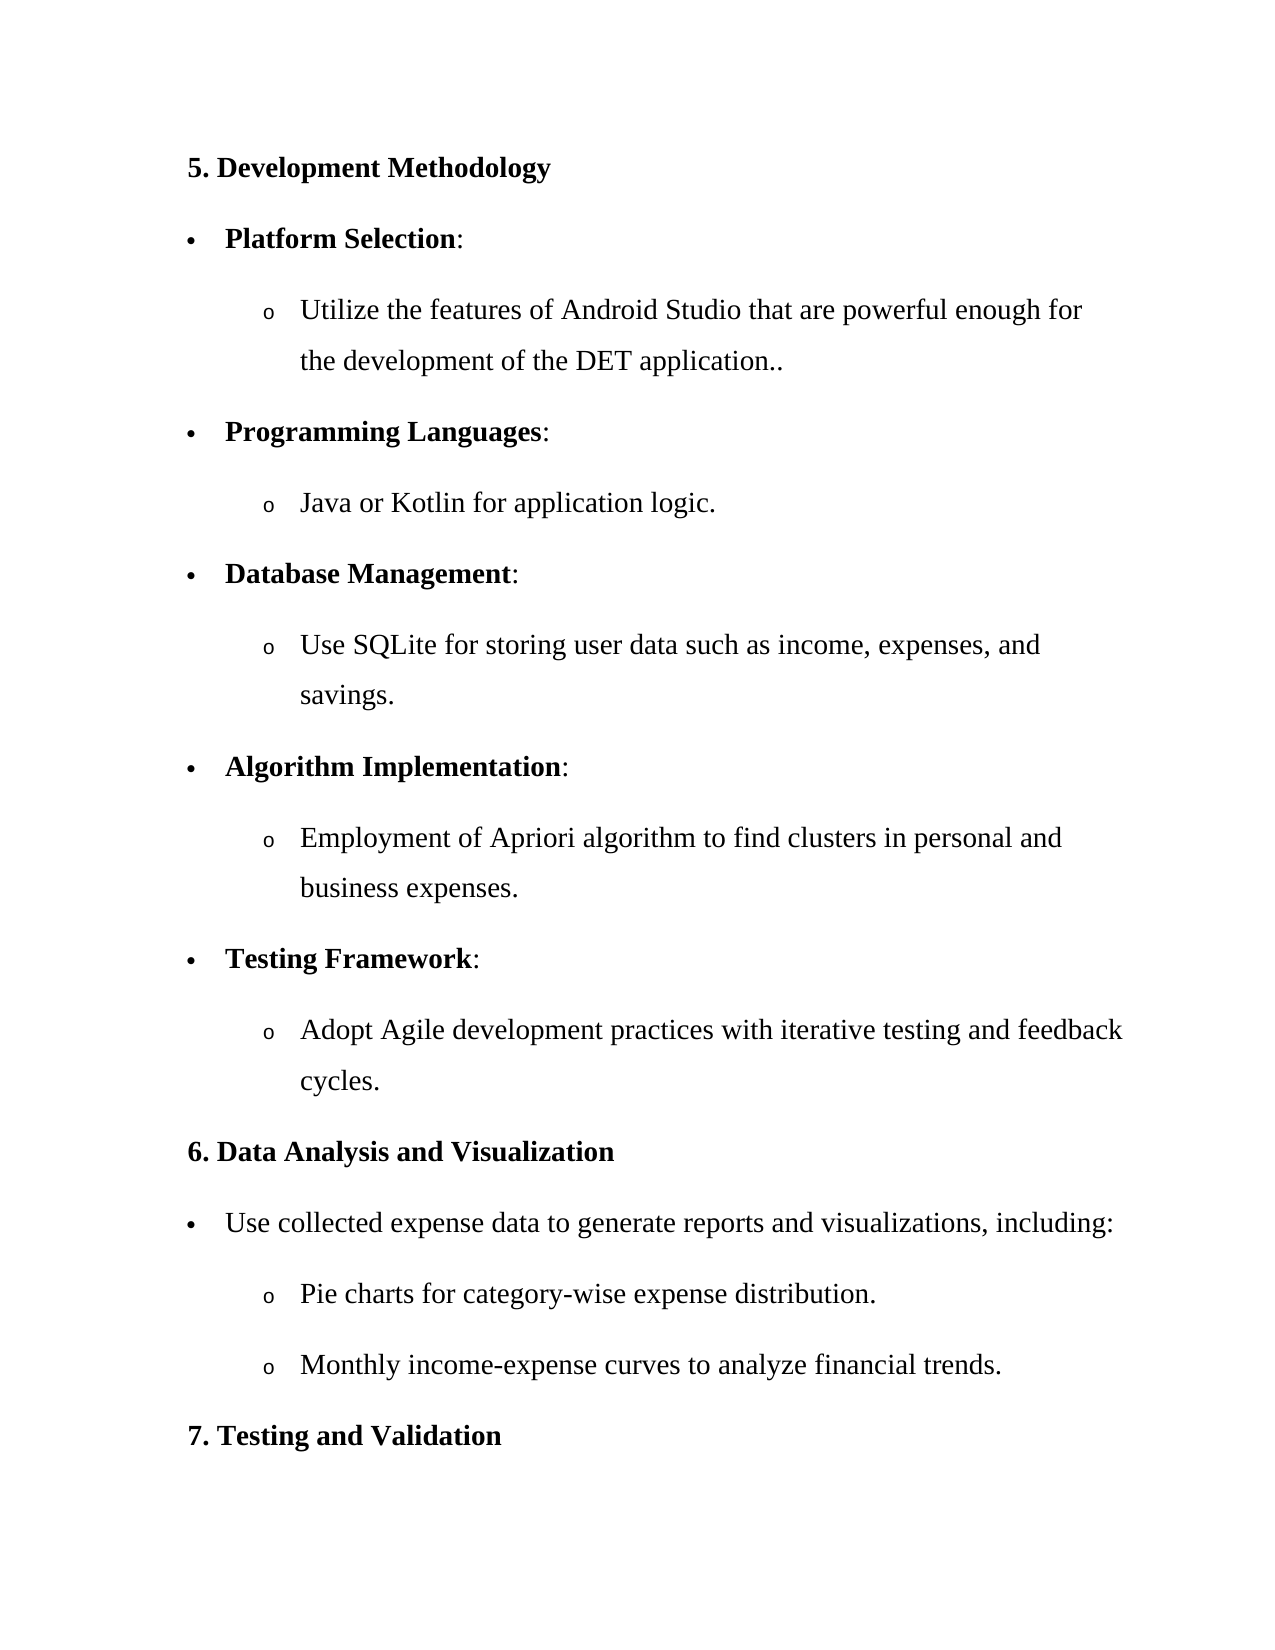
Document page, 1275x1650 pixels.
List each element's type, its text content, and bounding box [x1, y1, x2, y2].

text 6. Data Analysis and Visualization [187, 1134, 1125, 1167]
list Pie charts for category-wise expense distribution. [262, 1276, 1125, 1310]
list Platform Selection: [187, 221, 1125, 255]
list Use SQLite for storing user data such as income, expenses, and savings. [262, 627, 1125, 711]
list Adopt Agile development practices with iterative testing and feedback cycles. [262, 1012, 1125, 1096]
list Testing Framework: [187, 941, 1125, 975]
list Database Management: [187, 556, 1125, 589]
list Use collected expense data to generate reports and visualizations, including: [187, 1205, 1125, 1238]
text 5. Development Methodology [187, 150, 1125, 183]
list Monthly income-expense curves to analyze financial trends. [262, 1347, 1125, 1381]
list Employment of Apriori algorithm to find clusters in personal and business expenses. [262, 820, 1125, 904]
list Utilize the features of Android Studio that are powerful enough for the development of the DET application.. [262, 292, 1125, 376]
list Programming Languages: [187, 414, 1125, 447]
list Java or Kotlin for application logic. [262, 485, 1125, 518]
list Algorithm Implementation: [187, 749, 1125, 782]
text 7. Testing and Validation [187, 1418, 1125, 1452]
